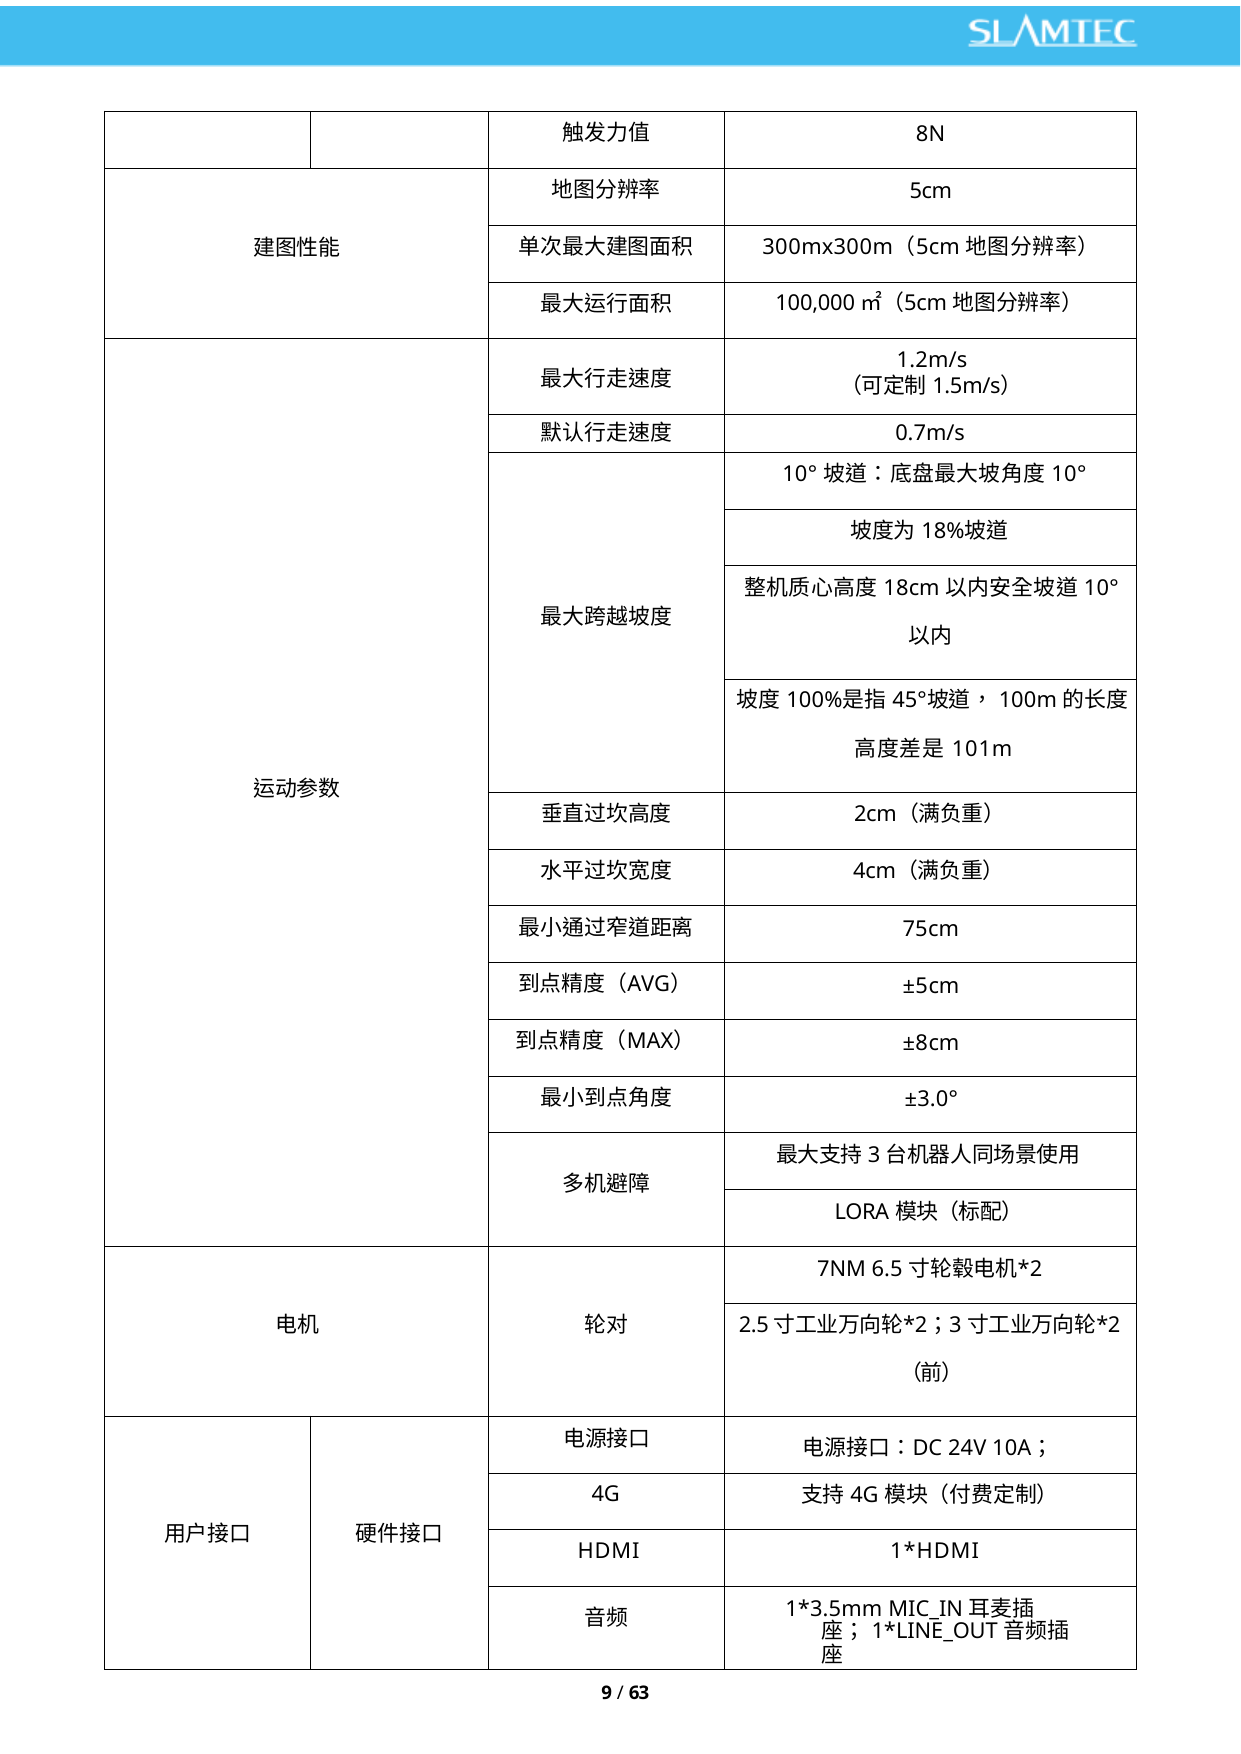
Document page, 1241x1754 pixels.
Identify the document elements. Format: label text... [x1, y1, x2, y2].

table_cell 垂直过坎高度 [489, 793, 724, 848]
table_cell 坡度为 18%坡道 [725, 510, 1136, 565]
table_header [105, 112, 310, 168]
table_header 8N [725, 112, 1136, 168]
table_cell 建图性能 [105, 169, 488, 338]
table_cell 单次最大建图面积 [489, 226, 724, 282]
table_cell 电源接口 [489, 1417, 724, 1472]
table_cell 100,000 ㎡（5cm 地图分辨率） [725, 283, 1136, 338]
table_cell 默认行走速度 [489, 415, 724, 452]
table_cell ±3.0° [725, 1077, 1136, 1132]
table_cell 地图分辨率 [489, 169, 724, 225]
table_cell 1.2m/s （可定制 1.5m/s） [725, 339, 1136, 414]
table_cell 多机避障 [489, 1133, 724, 1246]
table_cell 1*3.5mm MIC_IN 耳麦插座； 1*LINE_OUT 音频插座 [725, 1587, 1136, 1669]
table_cell 300mx300m（5cm 地图分辨率） [725, 226, 1136, 282]
table_cell 用户接口 [105, 1417, 310, 1669]
table_cell 最小到点角度 [489, 1077, 724, 1132]
table_cell 坡度 100%是指 45°坡道， 100m 的长度 高度差是 101m [725, 680, 1136, 792]
table_cell 电机 [105, 1247, 488, 1416]
table_cell 最大支持 3 台机器人同场景使用 [725, 1133, 1136, 1189]
table_cell 硬件接口 [311, 1417, 488, 1669]
table_cell 电源接口：DC 24V 10A； [725, 1417, 1136, 1472]
table_cell 最大运行面积 [489, 283, 724, 338]
table_cell 支持 4G 模块（付费定制） [725, 1474, 1136, 1529]
table_cell 到点精度（MAX） [489, 1020, 724, 1076]
table_cell ±5cm [725, 963, 1136, 1019]
table_cell 0.7m/s [725, 415, 1136, 452]
table_cell HDMI [489, 1530, 724, 1586]
table_cell 4cm（满负重） [725, 850, 1136, 905]
table_cell LORA 模块（标配） [725, 1190, 1136, 1246]
table_cell ±8cm [725, 1020, 1136, 1076]
table_cell 轮对 [489, 1247, 724, 1416]
table_header [311, 112, 488, 168]
table_cell 2.5 寸工业万向轮*2；3 寸工业万向轮*2 （前） [725, 1304, 1136, 1416]
table_cell 水平过坎宽度 [489, 850, 724, 905]
table_cell 1*HDMI [725, 1530, 1136, 1586]
table_cell 到点精度（AVG） [489, 963, 724, 1019]
table_cell 2cm（满负重） [725, 793, 1136, 848]
table_cell 最大跨越坡度 [489, 453, 724, 792]
table_header 触发力值 [489, 112, 724, 168]
table_cell 整机质心高度 18cm 以内安全坡道 10° 以内 [725, 566, 1136, 679]
table_cell 75cm [725, 906, 1136, 962]
table_cell 运动参数 [105, 339, 488, 1246]
picture [0, 6, 1241, 67]
table_cell 最大行走速度 [489, 339, 724, 414]
table_cell 4G [489, 1474, 724, 1529]
table_cell 音频 [489, 1587, 724, 1669]
table_cell 10° 坡道：底盘最大坡角度 10° [725, 453, 1136, 509]
table_cell 5cm [725, 169, 1136, 225]
table_cell 7NM 6.5 寸轮毂电机*2 [725, 1247, 1136, 1303]
table_cell 最小通过窄道距离 [489, 906, 724, 962]
